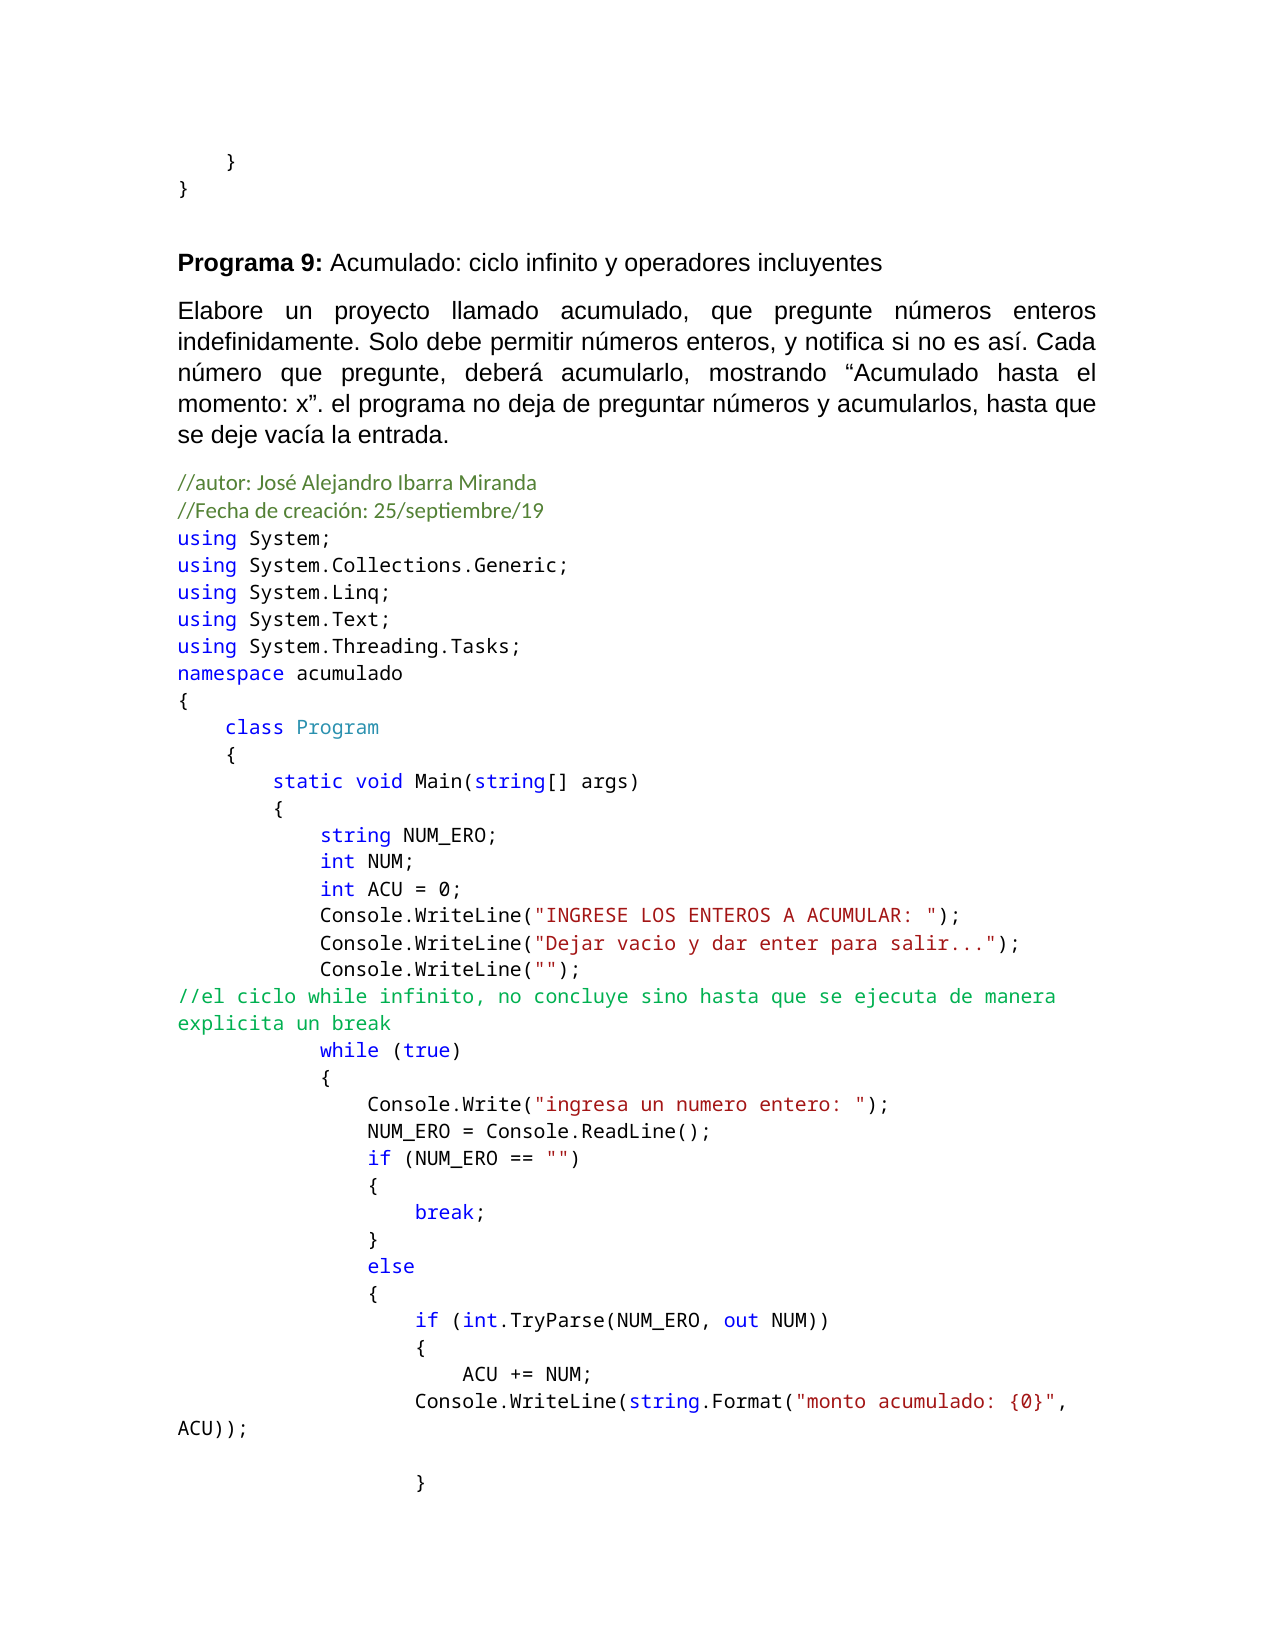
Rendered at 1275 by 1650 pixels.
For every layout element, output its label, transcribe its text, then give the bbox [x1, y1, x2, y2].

text { [177, 740, 1098, 767]
text NUM_ERO = Console.ReadLine(); [177, 1118, 1098, 1144]
text } [177, 174, 1098, 202]
text Console.WriteLine("INGRESE LOS ENTEROS A ACUMULAR: "); [177, 902, 1098, 929]
text class Program [177, 713, 1098, 740]
text Console.Write("ingresa un numero entero: "); [177, 1091, 1098, 1118]
text } [177, 1468, 1098, 1495]
text if (int.TryParse(NUM_ERO, out NUM)) [177, 1306, 1098, 1333]
text static void Main(string[] args) [177, 767, 1098, 794]
text Console.WriteLine("Dejar vacio y dar enter para salir..."); [177, 929, 1098, 956]
text namespace acumulado [177, 659, 1098, 686]
text } [177, 1226, 1098, 1252]
text break; [177, 1198, 1098, 1226]
text using System.Text; [177, 605, 1098, 632]
text int ACU = 0; [177, 875, 1098, 902]
text using System.Collections.Generic; [177, 551, 1098, 578]
text ACU += NUM; [177, 1360, 1098, 1387]
text int NUM; [177, 848, 1098, 875]
text { [177, 1279, 1098, 1306]
text { [177, 1172, 1098, 1198]
text else [177, 1252, 1098, 1279]
text { [177, 1333, 1098, 1360]
text } [177, 148, 1098, 174]
text //el ciclo while infinito, no concluye sino hasta que se ejecuta de manera explicita un break [177, 983, 1098, 1037]
text Console.WriteLine(""); [177, 956, 1098, 983]
text //Fecha de creación: 25/septiembre/19 [177, 496, 1098, 524]
text //autor: José Alejandro Ibarra Miranda [177, 468, 1098, 496]
text Programa 9: Acumulado: ciclo infinito y operadores incluyentes [177, 248, 1098, 277]
text using System.Linq; [177, 578, 1098, 605]
text if (NUM_ERO == "") [177, 1144, 1098, 1172]
text Elabore un proyecto llamado acumulado, que pregunte números enteros indefinidamente. Solo debe permitir números enteros, y notifica si no es así. Cada número que pregunte, deberá acumularlo, mostrando “Acumulado hasta el momento: x”. el programa no deja de preguntar números y acumularlos, hasta que se deje vacía la entrada. [177, 296, 1098, 449]
text string NUM_ERO; [177, 821, 1098, 848]
text using System; [177, 524, 1098, 551]
text while (true) [177, 1037, 1098, 1064]
text Console.WriteLine(string.Format("monto acumulado: {0}", ACU)); [177, 1387, 1098, 1441]
text { [177, 794, 1098, 821]
text { [177, 686, 1098, 713]
text using System.Threading.Tasks; [177, 632, 1098, 659]
text { [177, 1064, 1098, 1091]
